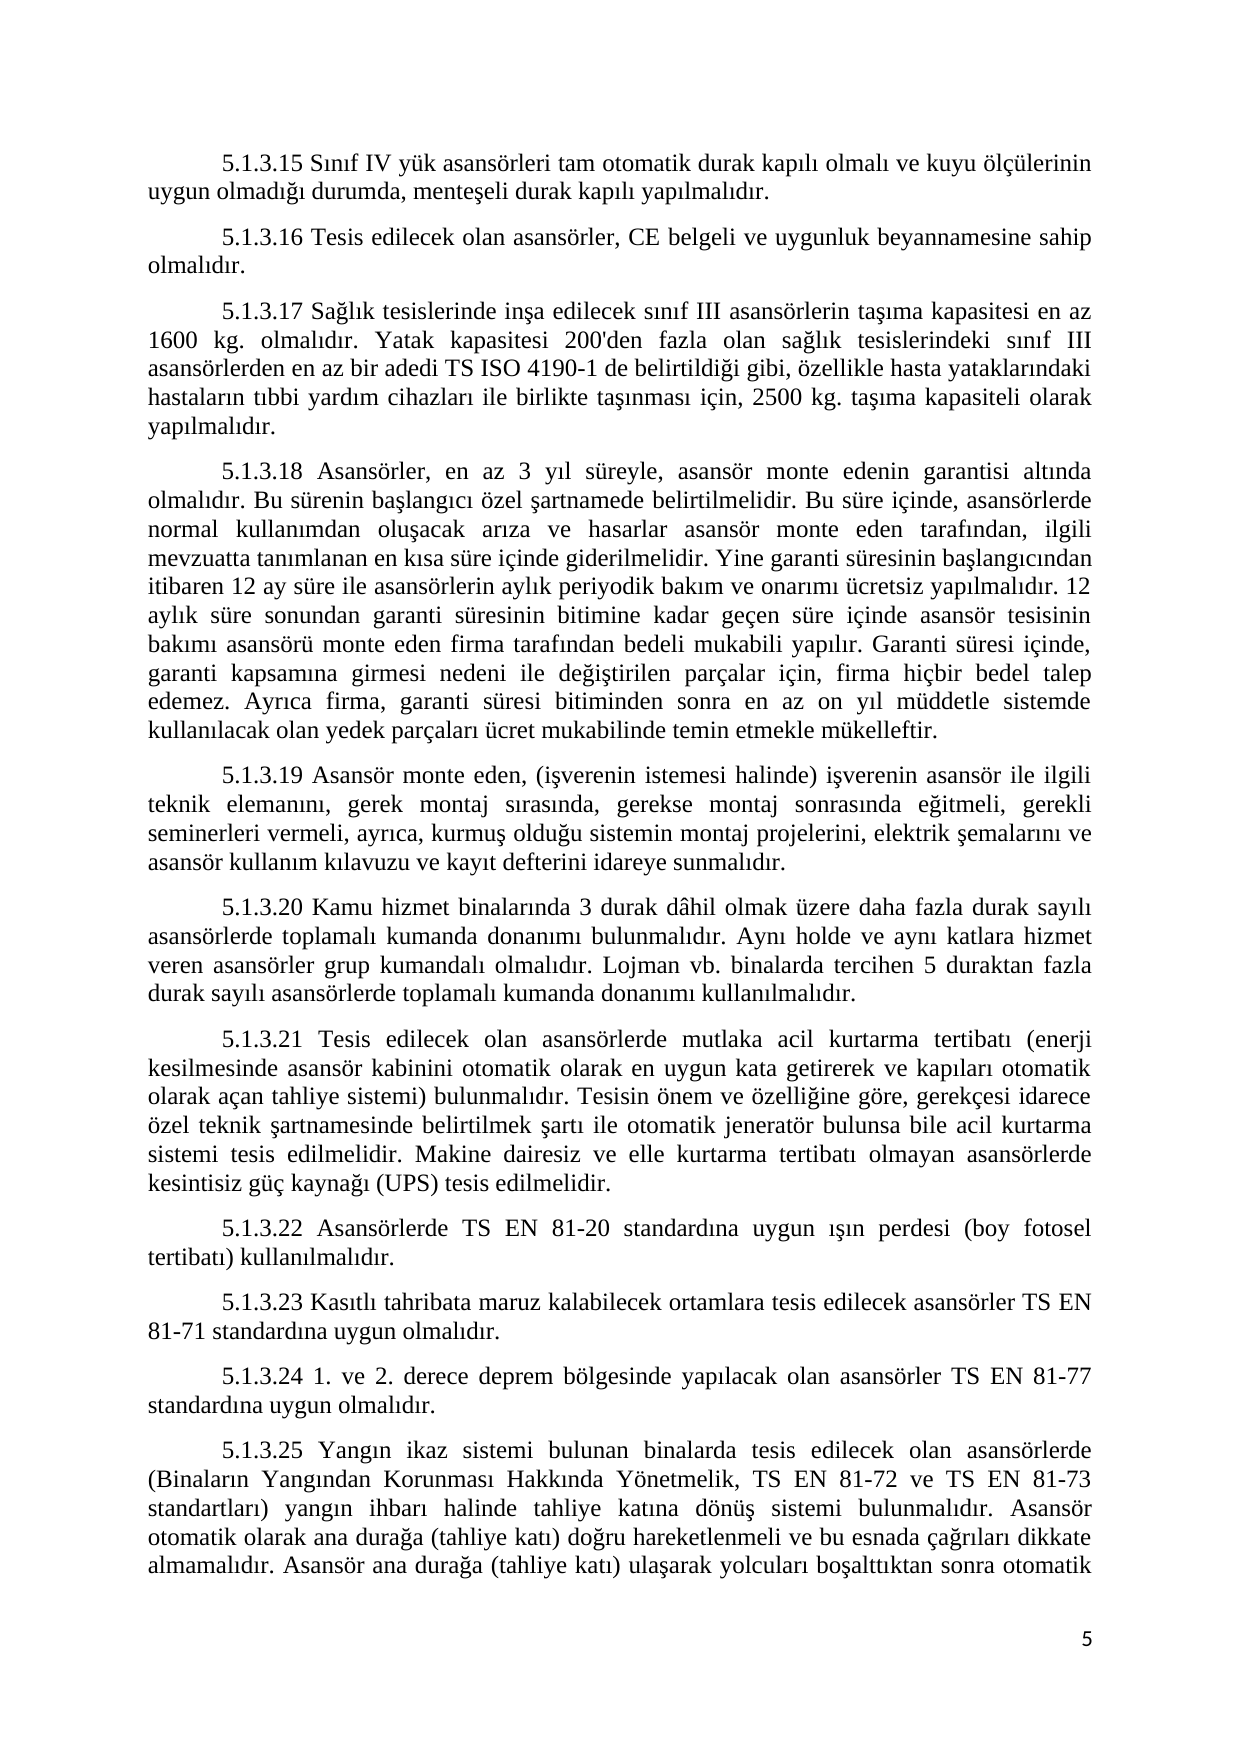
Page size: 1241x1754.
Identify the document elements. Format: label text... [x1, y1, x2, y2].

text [148, 1436, 1092, 1579]
text 5.1.3.15 Sınıf IV yük asansörleri tam otomatik durak kapılı olmalı ve kuyu ölçülerinin uygun olmadığı durumda, menteşeli durak kapılı yapılmalıdır. [148, 148, 1092, 205]
text 5.1.3.24 1. ve 2. derece deprem bölgesinde yapılacak olan asansörler TS EN 81-77 standardına uygun olmalıdır. [148, 1361, 1092, 1419]
text 5.1.3.17 Sağlık tesislerinde inşa edilecek sınıf III asansörlerin taşıma kapasitesi en az . olmalıdır. Yatak kapasitesi 200'den fazla olan sağlık tesislerindeki sınıf III asansörlerden en az bir adedi TS ISO 4190-1 de belirtildiği gibi, özellikle hasta yataklarındaki hastaların tıbbi yardım cihazları ile birlikte taşınması için, . taşıma kapasiteli olarak yapılmalıdır. [148, 296, 1092, 440]
text 5.1.3.20 Kamu hizmet binalarında 3 durak dâhil olmak üzere daha fazla durak sayılı asansörlerde toplamalı kumanda donanımı bulunmalıdır. Aynı holde ve aynı katlara hizmet veren asansörler grup kumandalı olmalıdır. Lojman vb. binalarda tercihen 5 duraktan fazla durak sayılı asansörlerde toplamalı kumanda donanımı kullanılmalıdır. [148, 892, 1092, 1007]
text 5.1.3.23 Kasıtlı tahribata maruz kalabilecek ortamlara tesis edilecek asansörler TS EN 81-71 standardına uygun olmalıdır. [148, 1287, 1092, 1345]
text 5.1.3.19 Asansör monte eden, (işverenin istemesi halinde) işverenin asansör ile ilgili teknik elemanını, gerek montaj sırasında, gerekse montaj sonrasında eğitmeli, gerekli seminerleri vermeli, ayrıca, kurmuş olduğu sistemin montaj projelerini, elektrik şemalarını ve asansör kullanım kılavuzu ve kayıt defterini idareye sunmalıdır. [148, 761, 1092, 876]
text 5.1.3.16 Tesis edilecek olan asansörler, CE belgeli ve uygunluk beyannamesine sahip olmalıdır. [148, 222, 1092, 279]
text 5.1.3.18 Asansörler, en az 3 yıl süreyle, asansör monte edenin garantisi altında olmalıdır. Bu sürenin başlangıcı özel şartnamede belirtilmelidir. Bu süre içinde, asansörlerde normal kullanımdan oluşacak arıza ve hasarlar asansör monte eden tarafından, ilgili mevzuatta tanımlanan en kısa süre içinde giderilmelidir. Yine garanti süresinin başlangıcından itibaren 12 ay süre ile asansörlerin aylık periyodik bakım ve onarımı ücretsiz yapılmalıdır. 12 aylık süre sonundan garanti süresinin bitimine kadar geçen süre içinde asansör tesisinin bakımı asansörü monte eden firma tarafından bedeli mukabili yapılır. Garanti süresi içinde, garanti kapsamına girmesi nedeni ile değiştirilen parçalar için, firma hiçbir bedel talep edemez. Ayrıca firma, garanti süresi bitiminden sonra en az on yıl müddetle sistemde kullanılacak olan yedek parçaları ücret mukabilinde temin etmekle mükelleftir. [148, 456, 1092, 744]
text 5.1.3.22 Asansörlerde TS EN 81-20 standardına uygun ışın perdesi (boy fotosel tertibatı) kullanılmalıdır. [148, 1213, 1092, 1271]
text 5.1.3.21 Tesis edilecek olan asansörlerde mutlaka acil kurtarma tertibatı (enerji kesilmesinde asansör kabinini otomatik olarak en uygun kata getirerek ve kapıları otomatik olarak açan tahliye sistemi) bulunmalıdır. Tesisin önem ve özelliğine göre, gerekçesi idarece özel teknik şartnamesinde belirtilmek şartı ile otomatik jeneratör bulunsa bile acil kurtarma sistemi tesis edilmelidir. Makine dairesiz ve elle kurtarma tertibatı olmayan asansörlerde kesintisiz güç kaynağı (UPS) tesis edilmelidir. [148, 1024, 1092, 1196]
